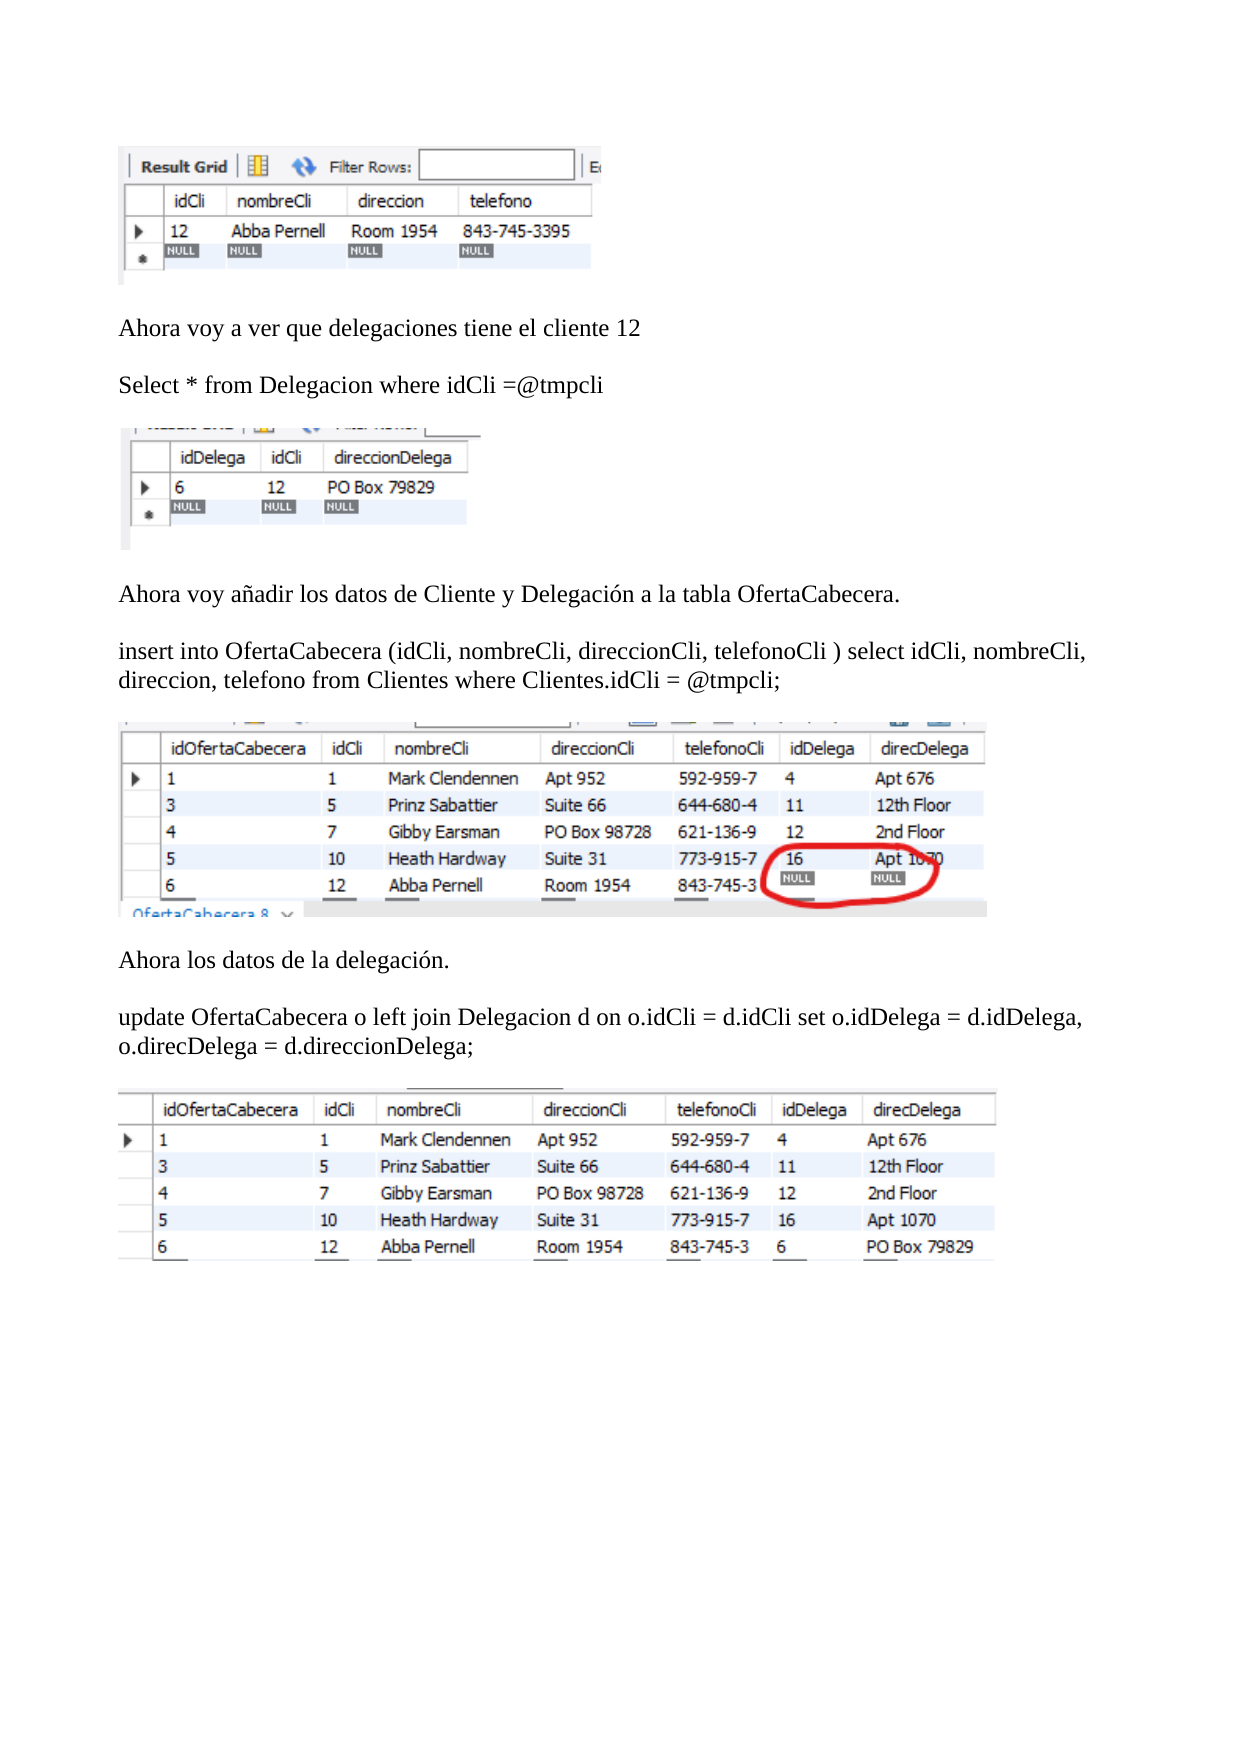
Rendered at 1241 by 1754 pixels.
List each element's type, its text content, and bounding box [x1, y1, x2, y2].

text Ahora voy a ver que delegaciones tiene el cliente 12 [118, 313, 1122, 342]
picture [118, 428, 481, 550]
picture [118, 1088, 998, 1261]
text Select * from Delegacion where idCli =@tmpcli [118, 371, 1122, 399]
text update OfertaCabecera o left join Delegacion d on o.idCli = d.idCli set o.idDelega = d.idDelega, o.direcDelega = d.direccionDelega; [118, 1002, 1122, 1060]
text Ahora los datos de la delegación. [118, 945, 1122, 974]
picture [118, 722, 987, 917]
picture [118, 146, 602, 285]
text insert into OfertaCabecera (idCli, nombreCli, direccionCli, telefonoCli ) select idCli, nombreCli, direccion, telefono from Clientes where Clientes.idCli = @tmpcli; [118, 636, 1122, 694]
text Ahora voy añadir los datos de Cliente y Delegación a la tabla OfertaCabecera. [118, 579, 1122, 607]
